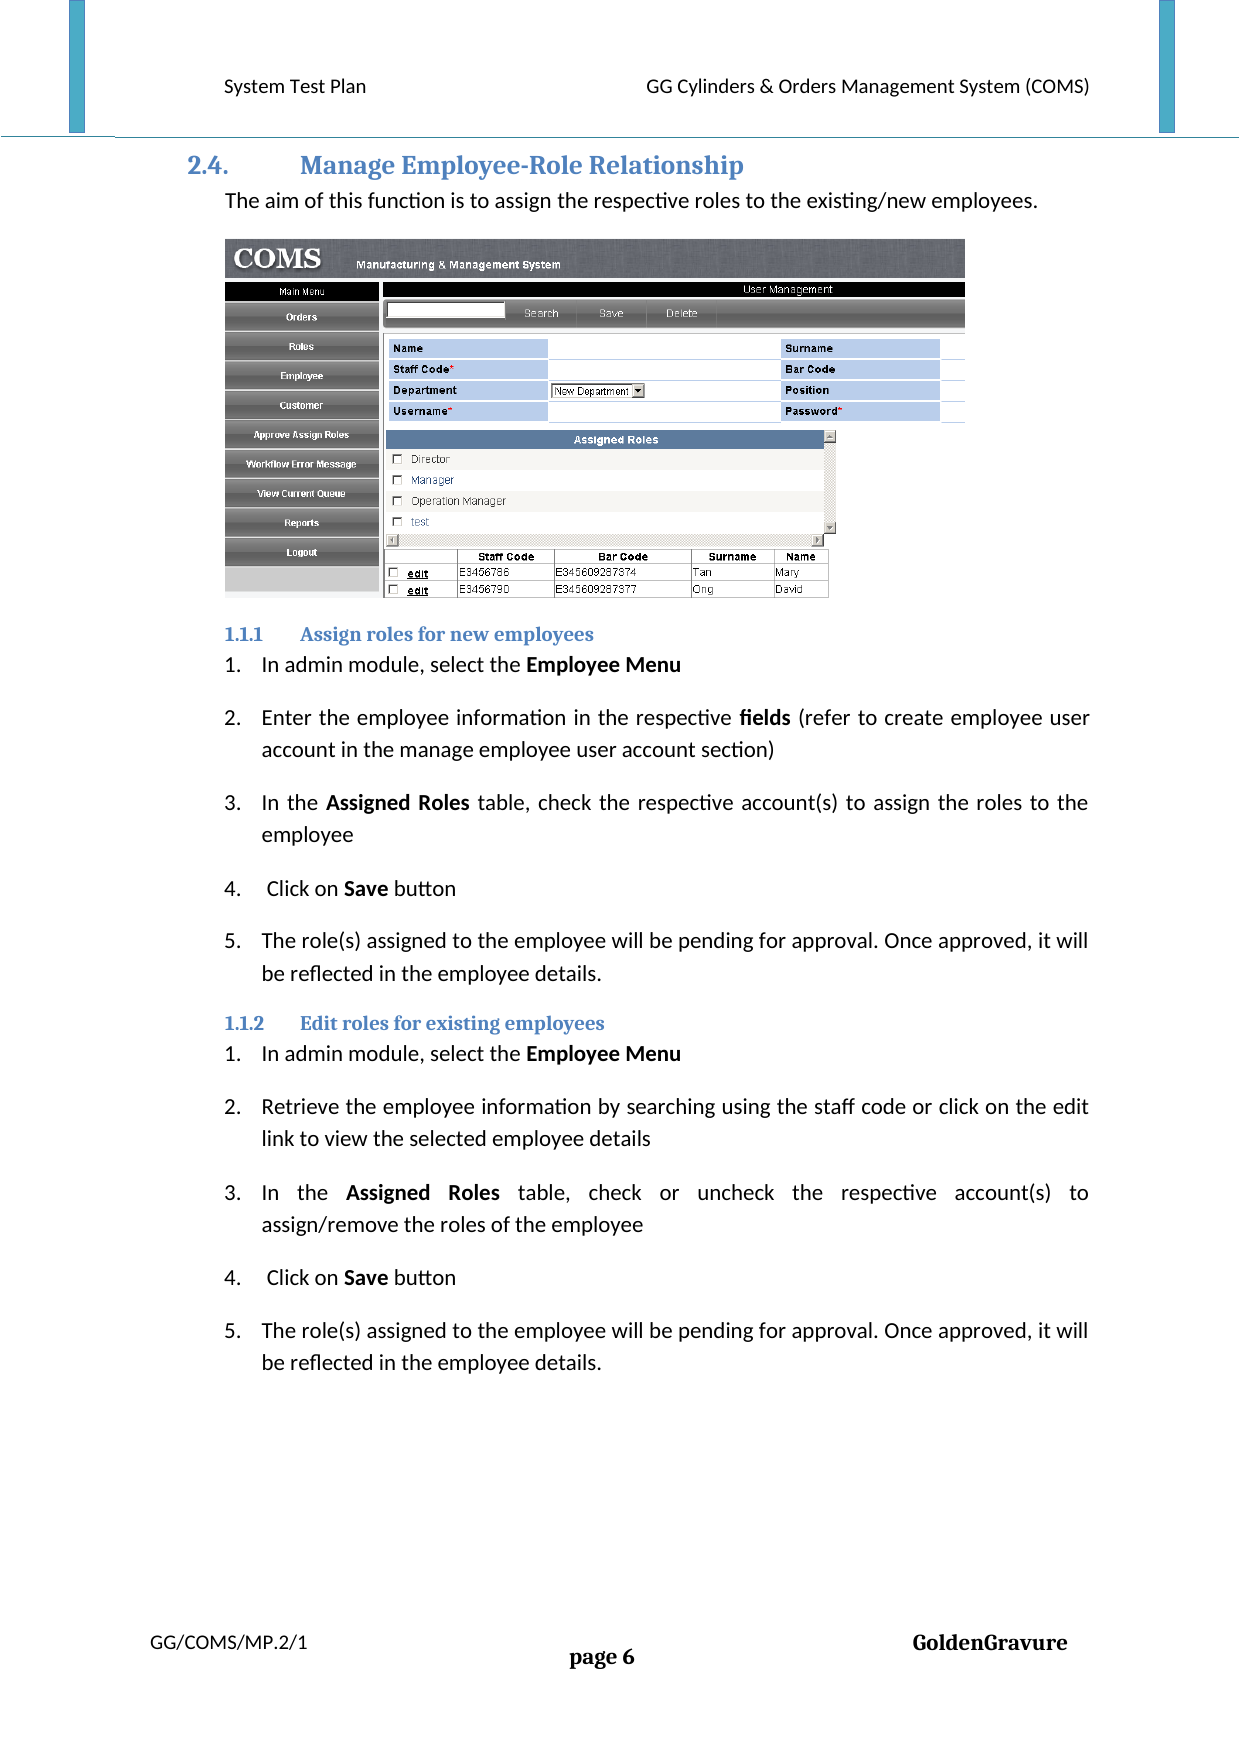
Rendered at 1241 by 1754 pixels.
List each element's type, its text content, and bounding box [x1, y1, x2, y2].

list The role(s) assigned to the employee will be pending for approval. Once approved, it will be reflected in the employee details. [224, 1316, 1090, 1376]
picture [225, 238, 965, 598]
list In the Assigned Roles table, check or uncheck the respective account(s) to assign/remove the roles of the employee [224, 1178, 1090, 1238]
list In admin module, select the Employee Menu [224, 650, 1090, 678]
list The aim of this function is to assign the respective roles to the existing/new employees. [225, 186, 1090, 214]
list Enter the employee information in the respective fields (refer to create employee user account in the manage employee user account section) [224, 703, 1090, 763]
list The role(s) assigned to the employee will be pending for approval. Once approved, it will be reflected in the employee details. [224, 927, 1090, 987]
list Click on Save button [224, 1263, 1090, 1291]
subtitle Manage Employee-Role Relationship [187, 150, 1090, 181]
list In the Assigned Roles table, check the respective account(s) to assign the roles to the employee [224, 788, 1090, 849]
subtitle Assign roles for new employees [225, 623, 1090, 647]
subtitle Edit roles for existing employees [225, 1012, 1090, 1036]
list In admin module, select the Employee Menu [224, 1039, 1090, 1067]
list Retrieve the employee information by searching using the staff code or click on the edit link to view the selected employee details [224, 1092, 1090, 1153]
list Click on Save button [224, 874, 1090, 902]
